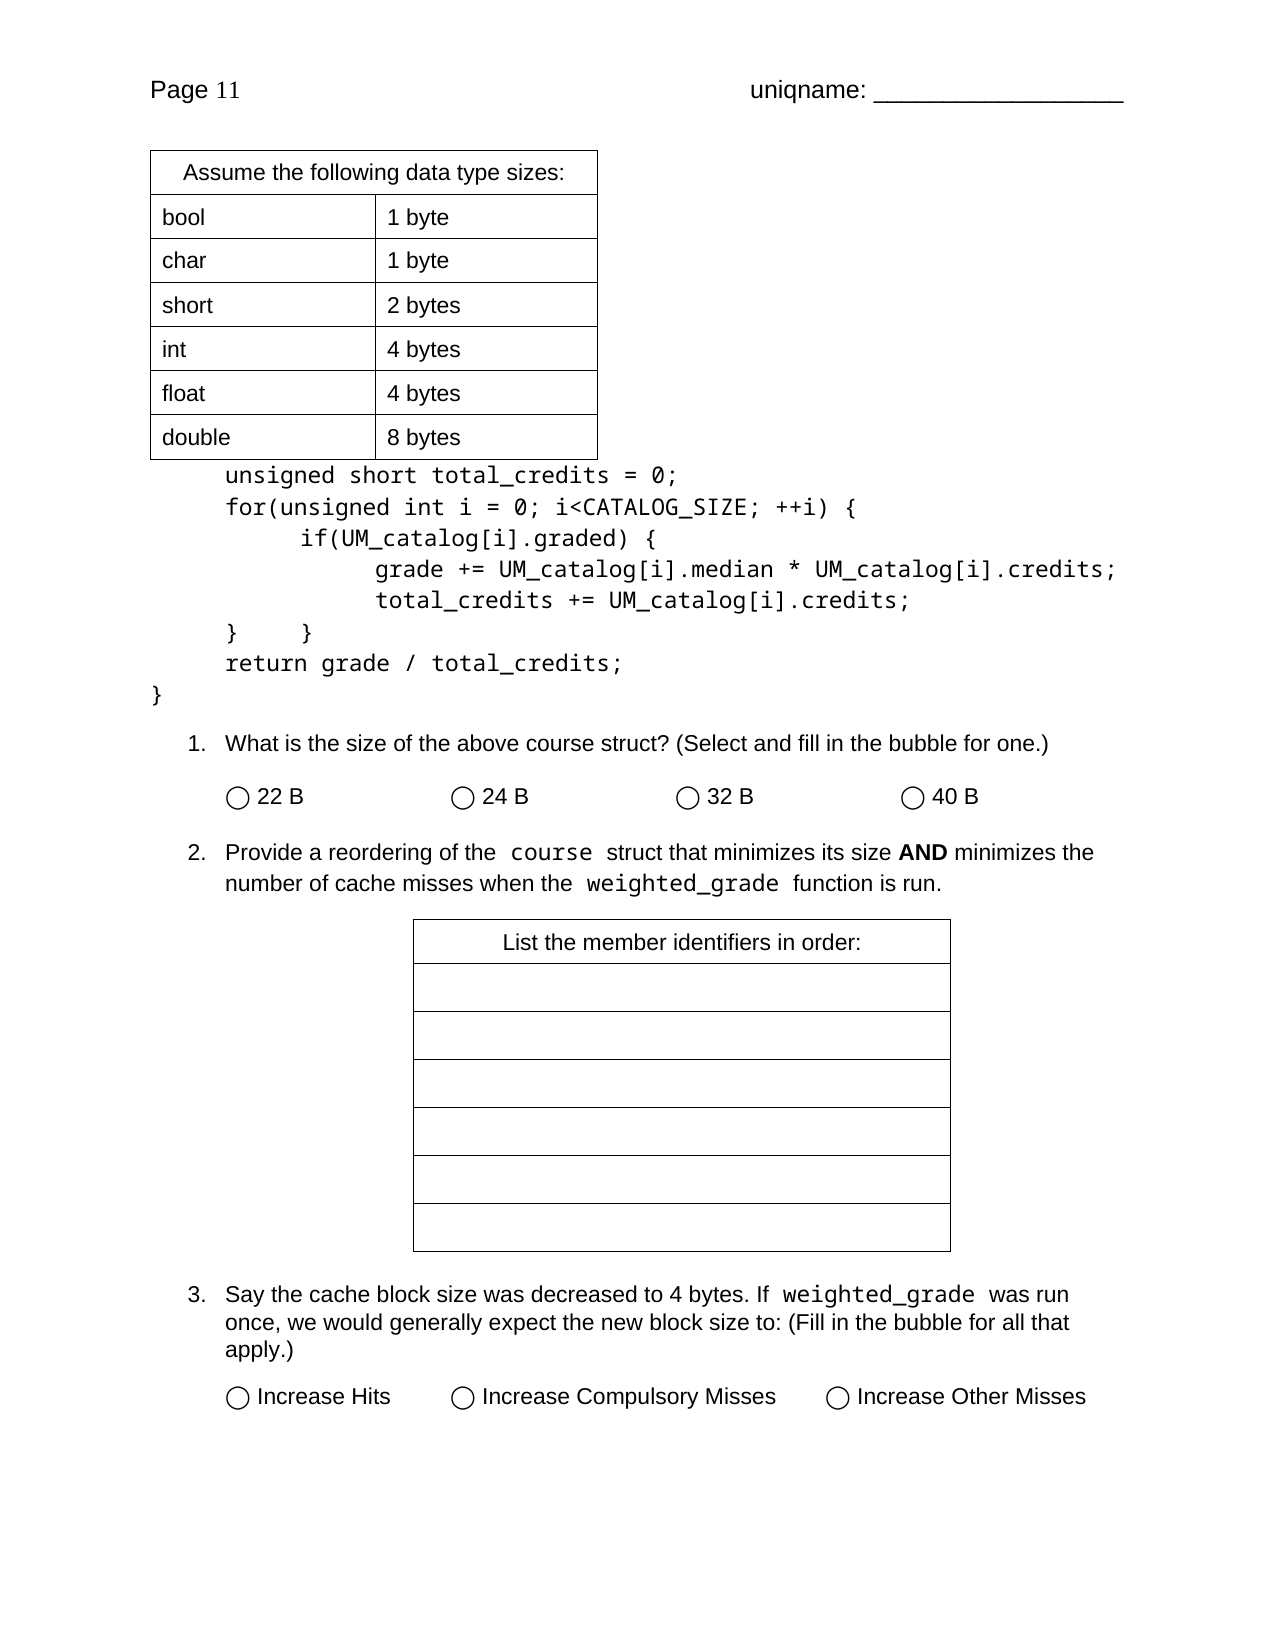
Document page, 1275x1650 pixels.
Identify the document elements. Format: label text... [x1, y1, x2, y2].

text ◯ Increase Hits ◯ Increase Compulsory Misses ◯ Increase Other Misses [150, 1383, 1125, 1409]
table_cell int [151, 327, 375, 370]
table_cell 1 byte [376, 195, 597, 238]
text unsigned short total_credits = 0; [150, 459, 1125, 491]
table_cell [414, 1204, 950, 1251]
text ◯ 22 B ◯ 24 B ◯ 32 B ◯ 40 B [150, 783, 1125, 809]
text total_credits += UM_catalog[i].credits; [225, 584, 1125, 616]
table_cell [414, 1156, 950, 1203]
table_header List the member identifiers in order: [414, 920, 950, 963]
text grade += UM_catalog[i].median * UM_catalog[i].credits; [225, 553, 1125, 584]
text } } [225, 616, 1125, 647]
table_cell [414, 1012, 950, 1059]
table_cell 4 bytes [376, 371, 597, 414]
table_cell 4 bytes [376, 327, 597, 370]
table_cell 8 bytes [376, 415, 597, 458]
table_cell char [151, 239, 375, 282]
table_cell short [151, 283, 375, 326]
table_header Assume the following data type sizes: [151, 151, 597, 194]
list Say the cache block size was decreased to 4 bytes. If weighted_grade was run once, we would generally expect the new block size to: (Fill in the bubble for all that apply.) [187, 1278, 1125, 1362]
text return grade / total_credits; [150, 647, 1125, 678]
table_cell 1 byte [376, 239, 597, 282]
list Provide a reordering of the course struct that minimizes its size AND minimizes the number of cache misses when the weighted_grade function is run. [187, 836, 1125, 898]
table_cell float [151, 371, 375, 414]
text if(UM_catalog[i].graded) { [150, 522, 1125, 553]
text } [150, 678, 1125, 709]
table_cell [414, 964, 950, 1011]
table_cell double [151, 415, 375, 458]
table_cell 2 bytes [376, 283, 597, 326]
table_cell [414, 1108, 950, 1155]
text for(unsigned int i = 0; i<CATALOG_SIZE; ++i) { [150, 491, 1125, 522]
table_cell [414, 1060, 950, 1107]
list What is the size of the above course struct? (Select and fill in the bubble for one.) [187, 730, 1125, 757]
table_cell bool [151, 195, 375, 238]
